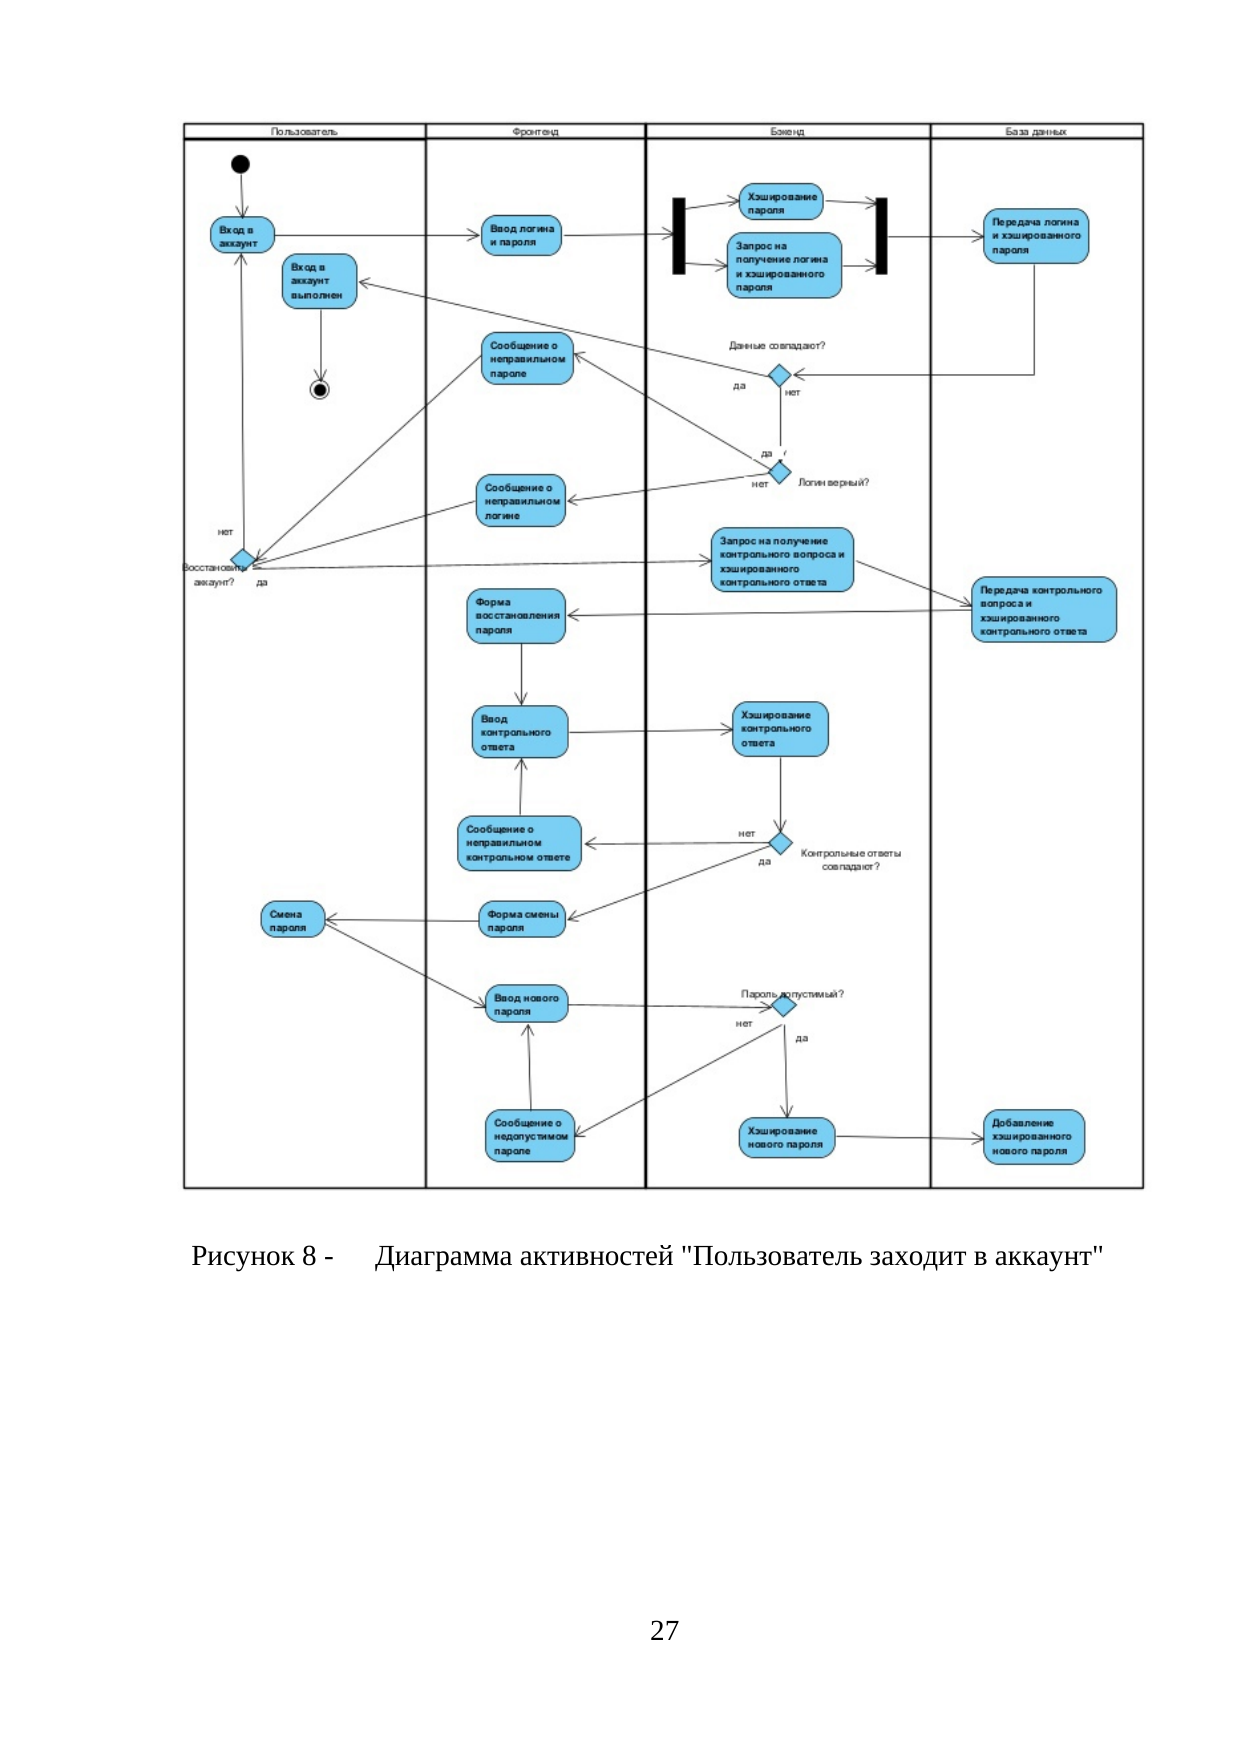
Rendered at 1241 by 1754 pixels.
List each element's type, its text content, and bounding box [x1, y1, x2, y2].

text Диаграмма активностей "Пользователь заходит в аккаунт" [215, 1238, 1152, 1271]
picture [177, 118, 1152, 1197]
